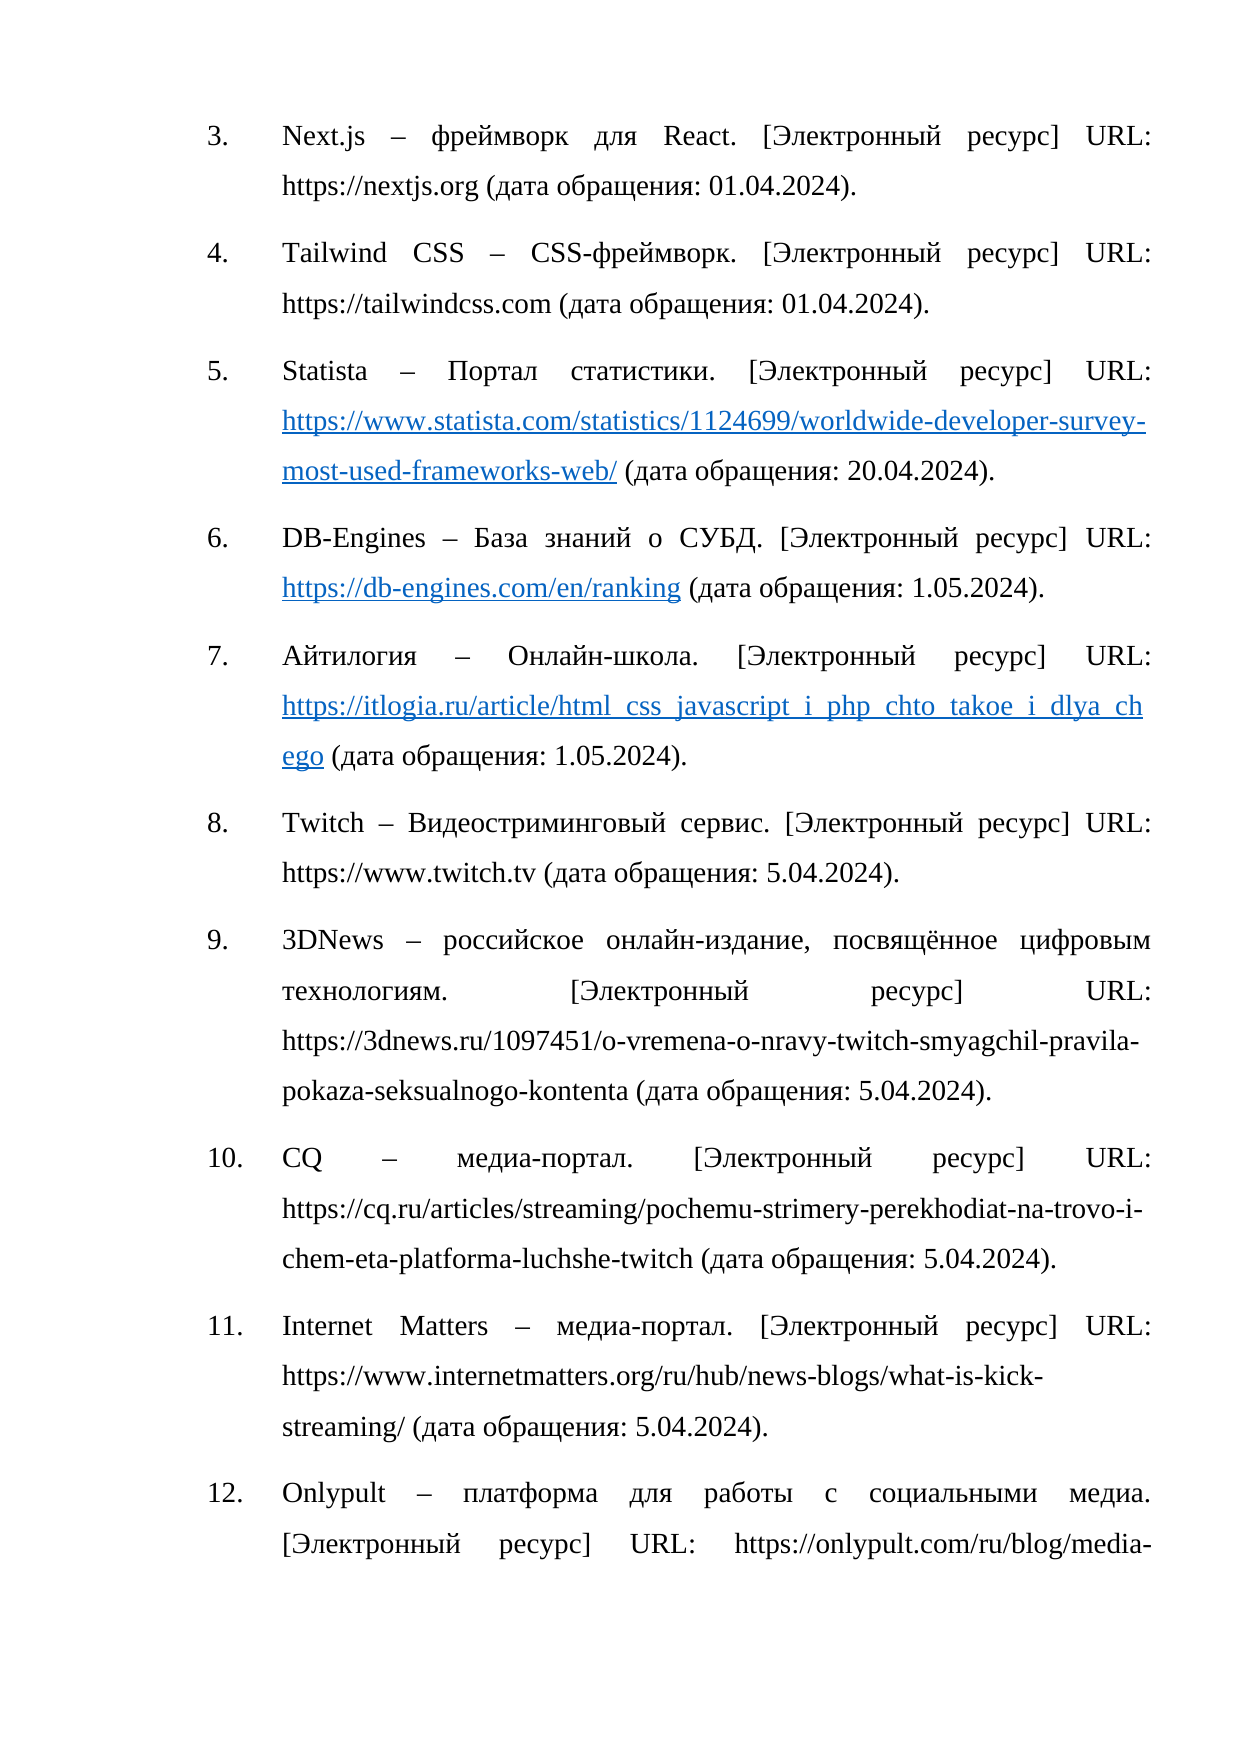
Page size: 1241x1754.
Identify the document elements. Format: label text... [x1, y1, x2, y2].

list 3DNews – российское онлайн-издание, посвящённое цифровым технологиям. [Электронный ресурс] URL: https://3dnews.ru/1097451/o-vremena-o-nravy-twitch-smyagchil-pravila-pokaza-seksualnogo-kontenta (дата обращения: 5.04.2024). [207, 922, 1152, 1107]
list Internet Matters – медиа-портал. [Электронный ресурс] URL: https://www.internetmatters.org/ru/hub/news-blogs/what-is-kick-streaming/ (дата обращения: 5.04.2024). [207, 1308, 1152, 1442]
list DB-Engines – База знаний о СУБД. [Электронный ресурс] URL: https://db-engines.com/en/ranking (дата обращения: 1.05.2024). [207, 520, 1152, 604]
list Next.js – фреймворк для React. [Электронный ресурс] URL: https://nextjs.org (дата обращения: 01.04.2024). [207, 118, 1152, 202]
list CQ – медиа-портал. [Электронный ресурс] URL: https://cq.ru/articles/streaming/pochemu-strimery-perekhodiat-na-trovo-i-chem-eta-platforma-luchshe-twitch (дата обращения: 5.04.2024). [207, 1140, 1152, 1274]
list Tailwind CSS – CSS-фреймворк. [Электронный ресурс] URL: https://tailwindcss.com (дата обращения: 01.04.2024). [207, 235, 1152, 319]
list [207, 1476, 1152, 1559]
list Statista – Портал статистики. [Электронный ресурс] URL: https://www.statista.com/statistics/1124699/worldwide-developer-survey-most-used-frameworks-web/ (дата обращения: 20.04.2024). [207, 353, 1152, 487]
list Айтилогия – Онлайн-школа. [Электронный ресурс] URL: https://itlogia.ru/article/html_css_javascript_i_php_chto_takoe_i_dlya_chego (дата обращения: 1.05.2024). [207, 638, 1152, 772]
list Twitch – Видеостриминговый сервис. [Электронный ресурс] URL: https://www.twitch.tv (дата обращения: 5.04.2024). [207, 805, 1152, 889]
